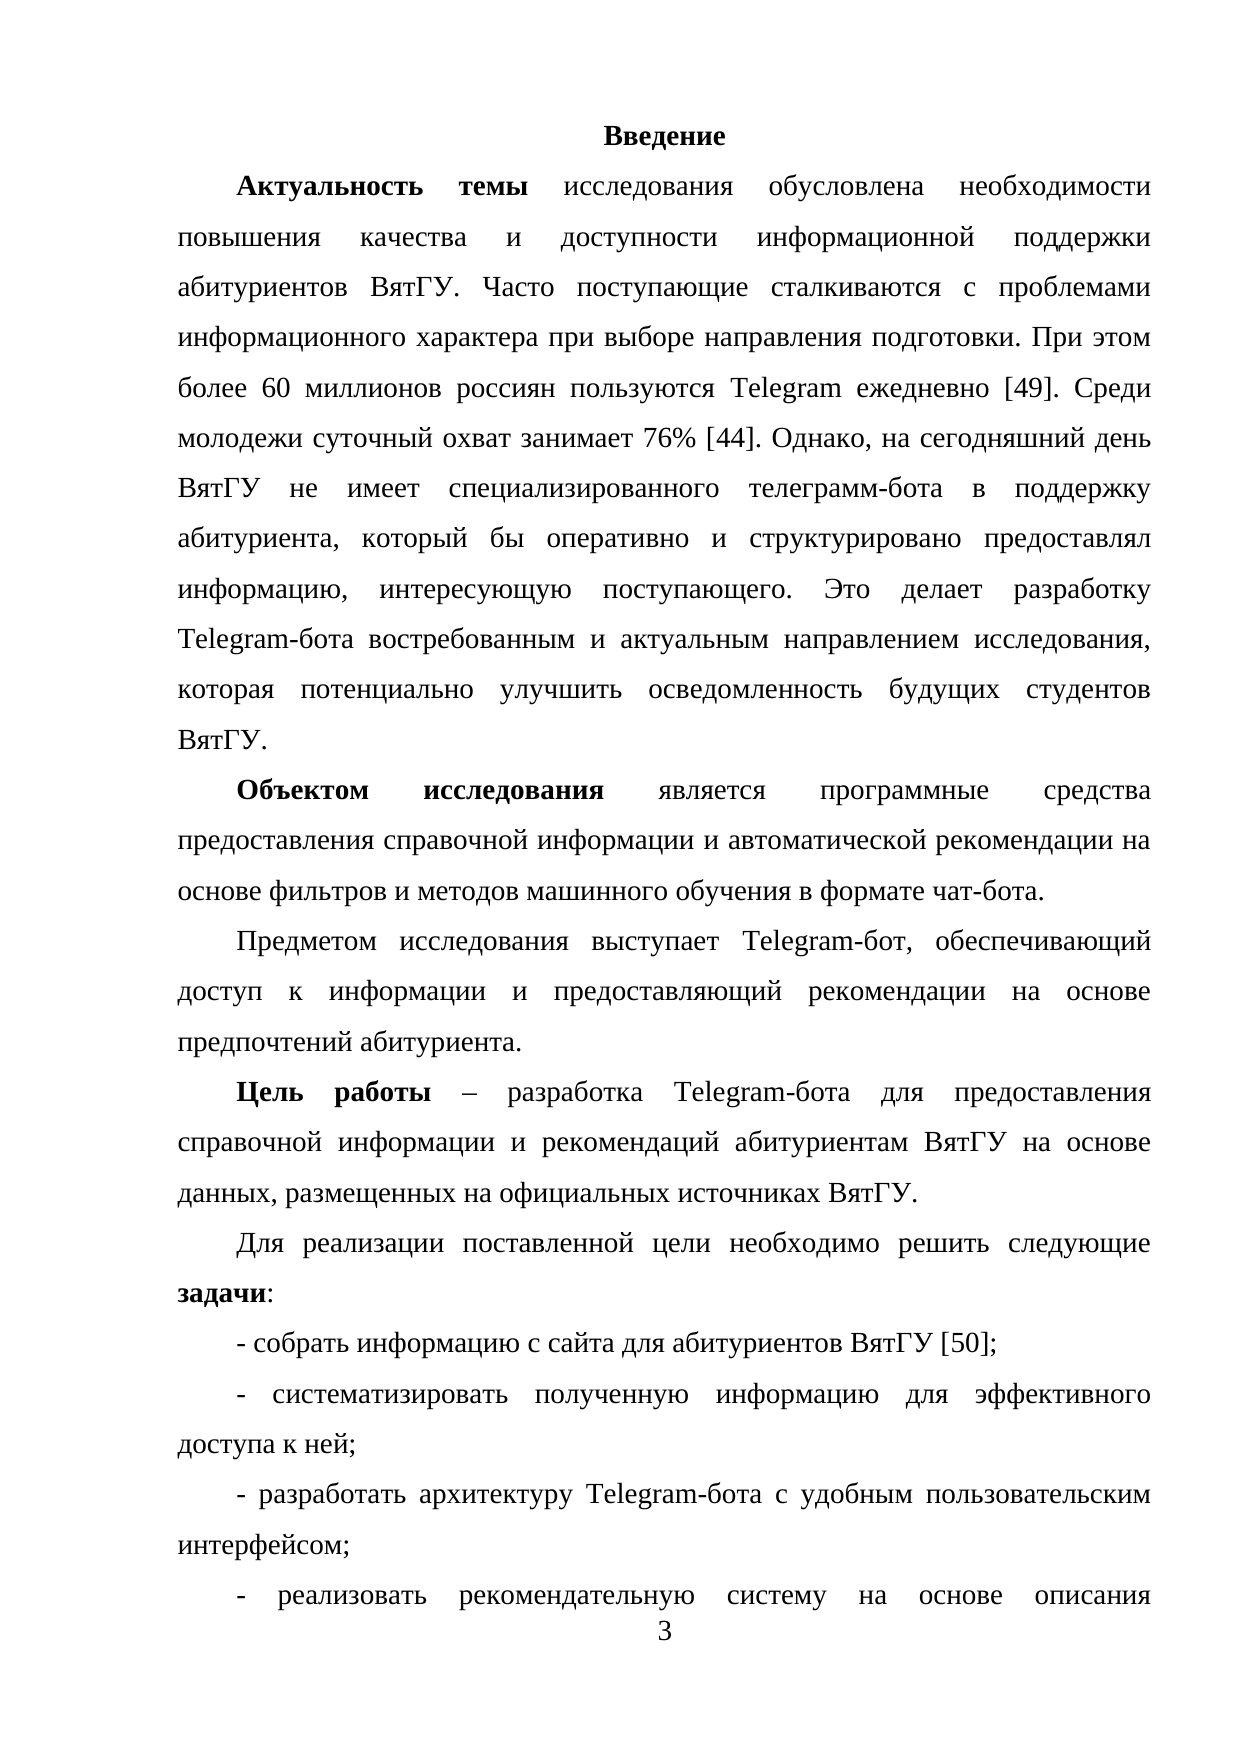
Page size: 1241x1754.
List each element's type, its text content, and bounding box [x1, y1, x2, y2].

text - реализовать рекомендательную систему на основе описания направлений; [177, 1577, 1152, 1611]
text - систематизировать полученную информацию для эффективного доступа к ней; [177, 1376, 1152, 1460]
text Предметом исследования выступает Telegram-бот, обеспечивающий доступ к информации и предоставляющий рекомендации на основе предпочтений абитуриента. [177, 923, 1152, 1057]
text Объектом исследования является программные средства предоставления справочной информации и автоматической рекомендации на основе фильтров и методов машинного обучения в формате чат-бота. [177, 772, 1152, 906]
text Введение [177, 118, 1152, 152]
text Актуальность темы исследования обусловлена необходимости повышения качества и доступности информационной поддержки абитуриентов ВятГУ. Часто поступающие сталкиваются с проблемами информационного характера при выборе направления подготовки. При этом более 60 миллионов россиян пользуются Telegram ежедневно [49]. Среди молодежи суточный охват занимает 76% [44]. Однако, на сегодняшний день ВятГУ не имеет специализированного телеграмм-бота в поддержку абитуриента, который бы оперативно и структурировано предоставлял информацию, интересующую поступающего. Это делает разработку Telegram-бота востребованным и актуальным направлением исследования, которая потенциально улучшить осведомленность будущих студентов ВятГУ. [177, 168, 1152, 755]
text Для реализации поставленной цели необходимо решить следующие задачи: [177, 1225, 1152, 1309]
text - собрать информацию с сайта для абитуриентов ВятГУ [50]; [177, 1326, 1152, 1359]
text Цель работы – разработка Telegram-бота для предоставления справочной информации и рекомендаций абитуриентам ВятГУ на основе данных, размещенных на официальных источниках ВятГУ. [177, 1074, 1152, 1208]
text - разработать архитектуру Telegram-бота с удобным пользовательским интерфейсом; [177, 1477, 1152, 1560]
